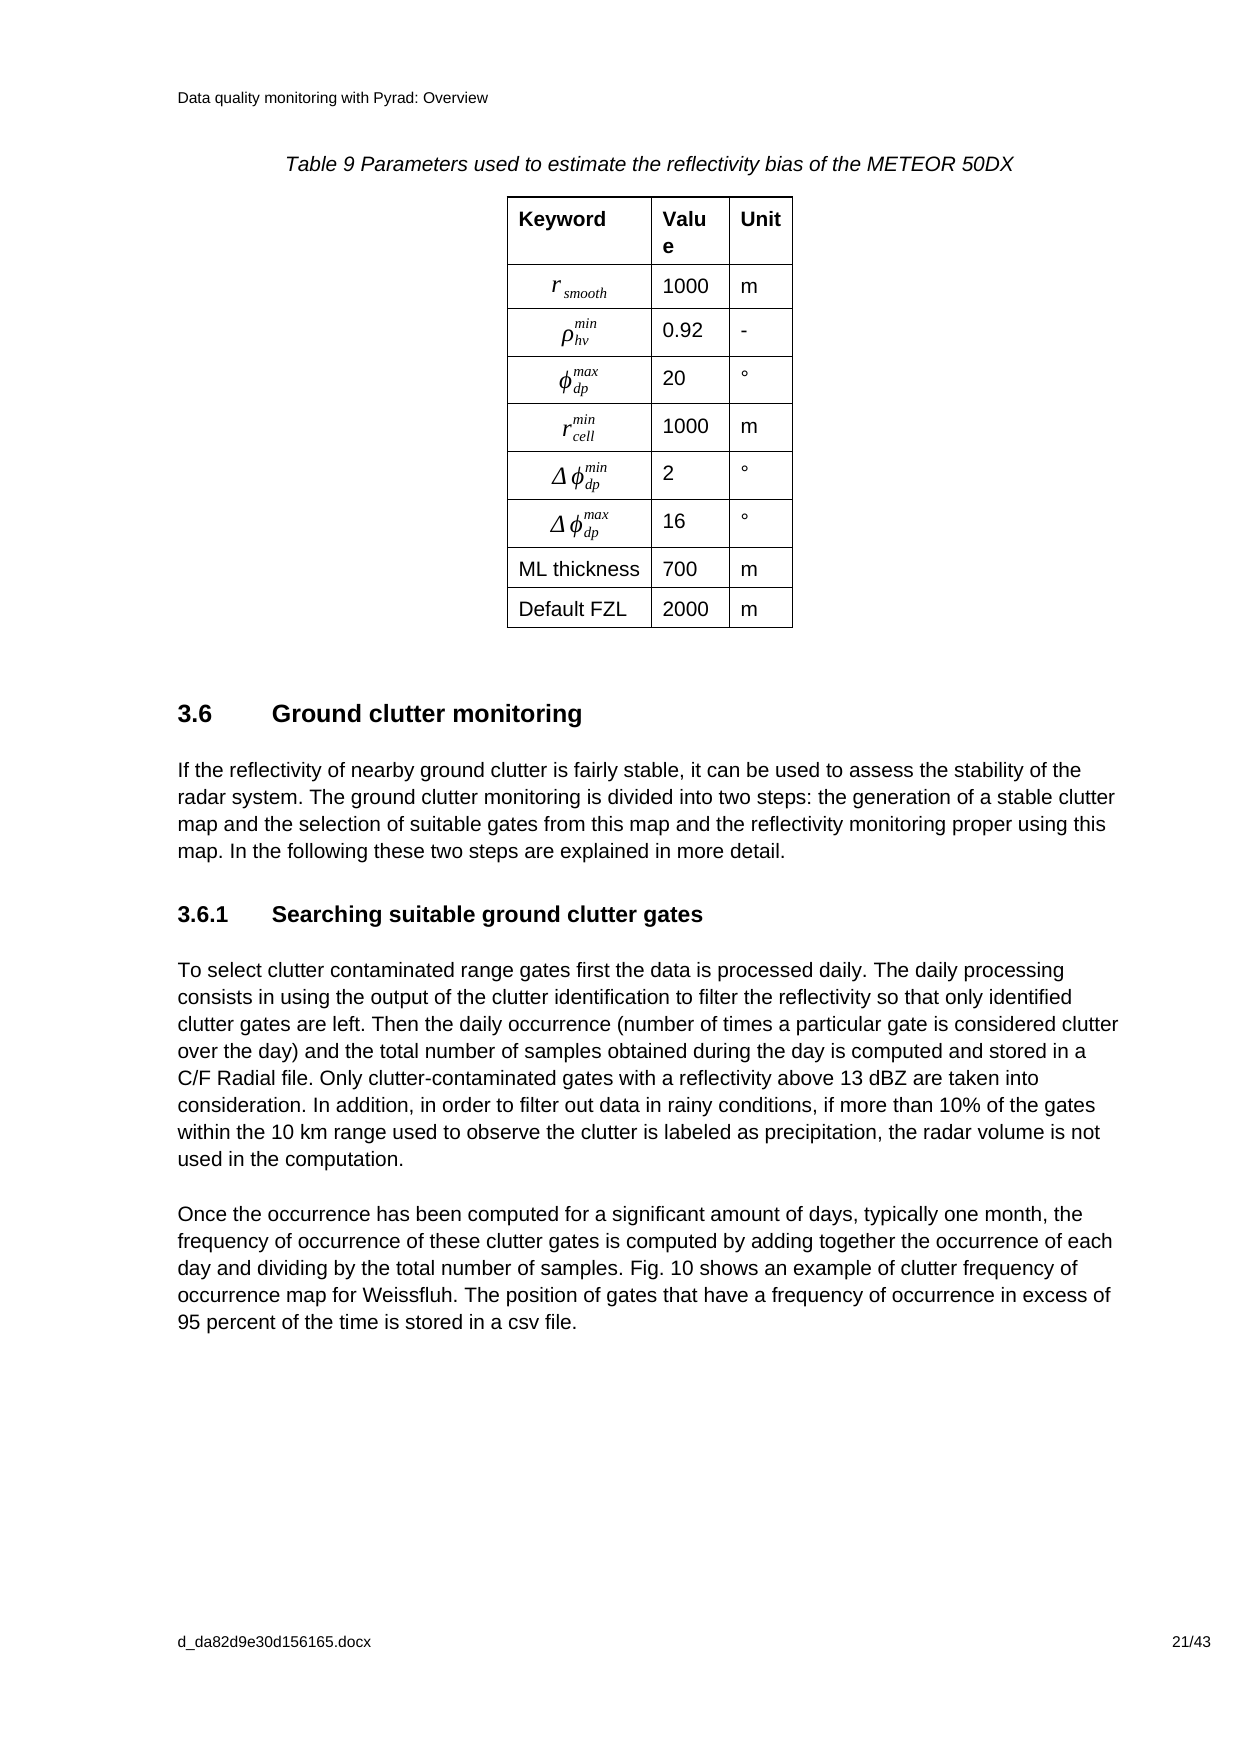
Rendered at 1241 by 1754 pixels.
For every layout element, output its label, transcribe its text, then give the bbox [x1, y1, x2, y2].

table_cell 20 [652, 357, 729, 403]
table_cell [508, 357, 651, 403]
table_cell 1000 [652, 265, 729, 308]
table_header Keyword [508, 198, 651, 263]
subtitle Searching suitable ground clutter gates [177, 900, 1122, 927]
table_cell 2 [652, 452, 729, 499]
table_cell ML thickness [508, 548, 651, 587]
table_cell [508, 500, 651, 547]
table_cell 16 [652, 500, 729, 547]
table_header Unit [730, 198, 792, 263]
table_cell m [730, 404, 792, 451]
table_cell m [730, 265, 792, 308]
table_cell ° [730, 357, 792, 403]
table_cell [508, 452, 651, 499]
table_cell ° [730, 452, 792, 499]
text If the reflectivity of nearby ground clutter is fairly stable, it can be used to assess the stability of the radar system. The ground clutter monitoring is divided into two steps: the generation of a stable clutter map and the selection of suitable gates from this map and the reflectivity monitoring proper using this map. In the following these two steps are explained in more detail. [177, 754, 1122, 863]
table_cell m [730, 548, 792, 587]
table_cell 0.92 [652, 309, 729, 356]
table_cell 700 [652, 548, 729, 587]
table_cell m [730, 588, 792, 627]
table_cell 1000 [652, 404, 729, 451]
table_cell ° [730, 500, 792, 547]
table_header Value [652, 198, 729, 263]
table_cell Default FZL [508, 588, 651, 627]
table_cell [508, 309, 651, 356]
table_cell 2000 [652, 588, 729, 627]
text Table 9 Parameters used to estimate the reflectivity bias of the METEOR 50DX [177, 148, 1122, 176]
table_cell [508, 404, 651, 451]
table_cell [508, 265, 651, 308]
text To select clutter contaminated range gates first the data is processed daily. The daily processing consists in using the output of the clutter identification to filter the reflectivity so that only identified clutter gates are left. Then the daily occurrence (number of times a particular gate is considered clutter over the day) and the total number of samples obtained during the day is computed and stored in a C/F Radial file. Only clutter-contaminated gates with a reflectivity above 13 dBZ are taken into consideration. In addition, in order to filter out data in rainy conditions, if more than 10% of the gates within the 10 km range used to observe the clutter is labeled as precipitation, the radar volume is not used in the computation. [177, 954, 1122, 1171]
subtitle Ground clutter monitoring [177, 699, 1122, 727]
table_cell - [730, 309, 792, 356]
